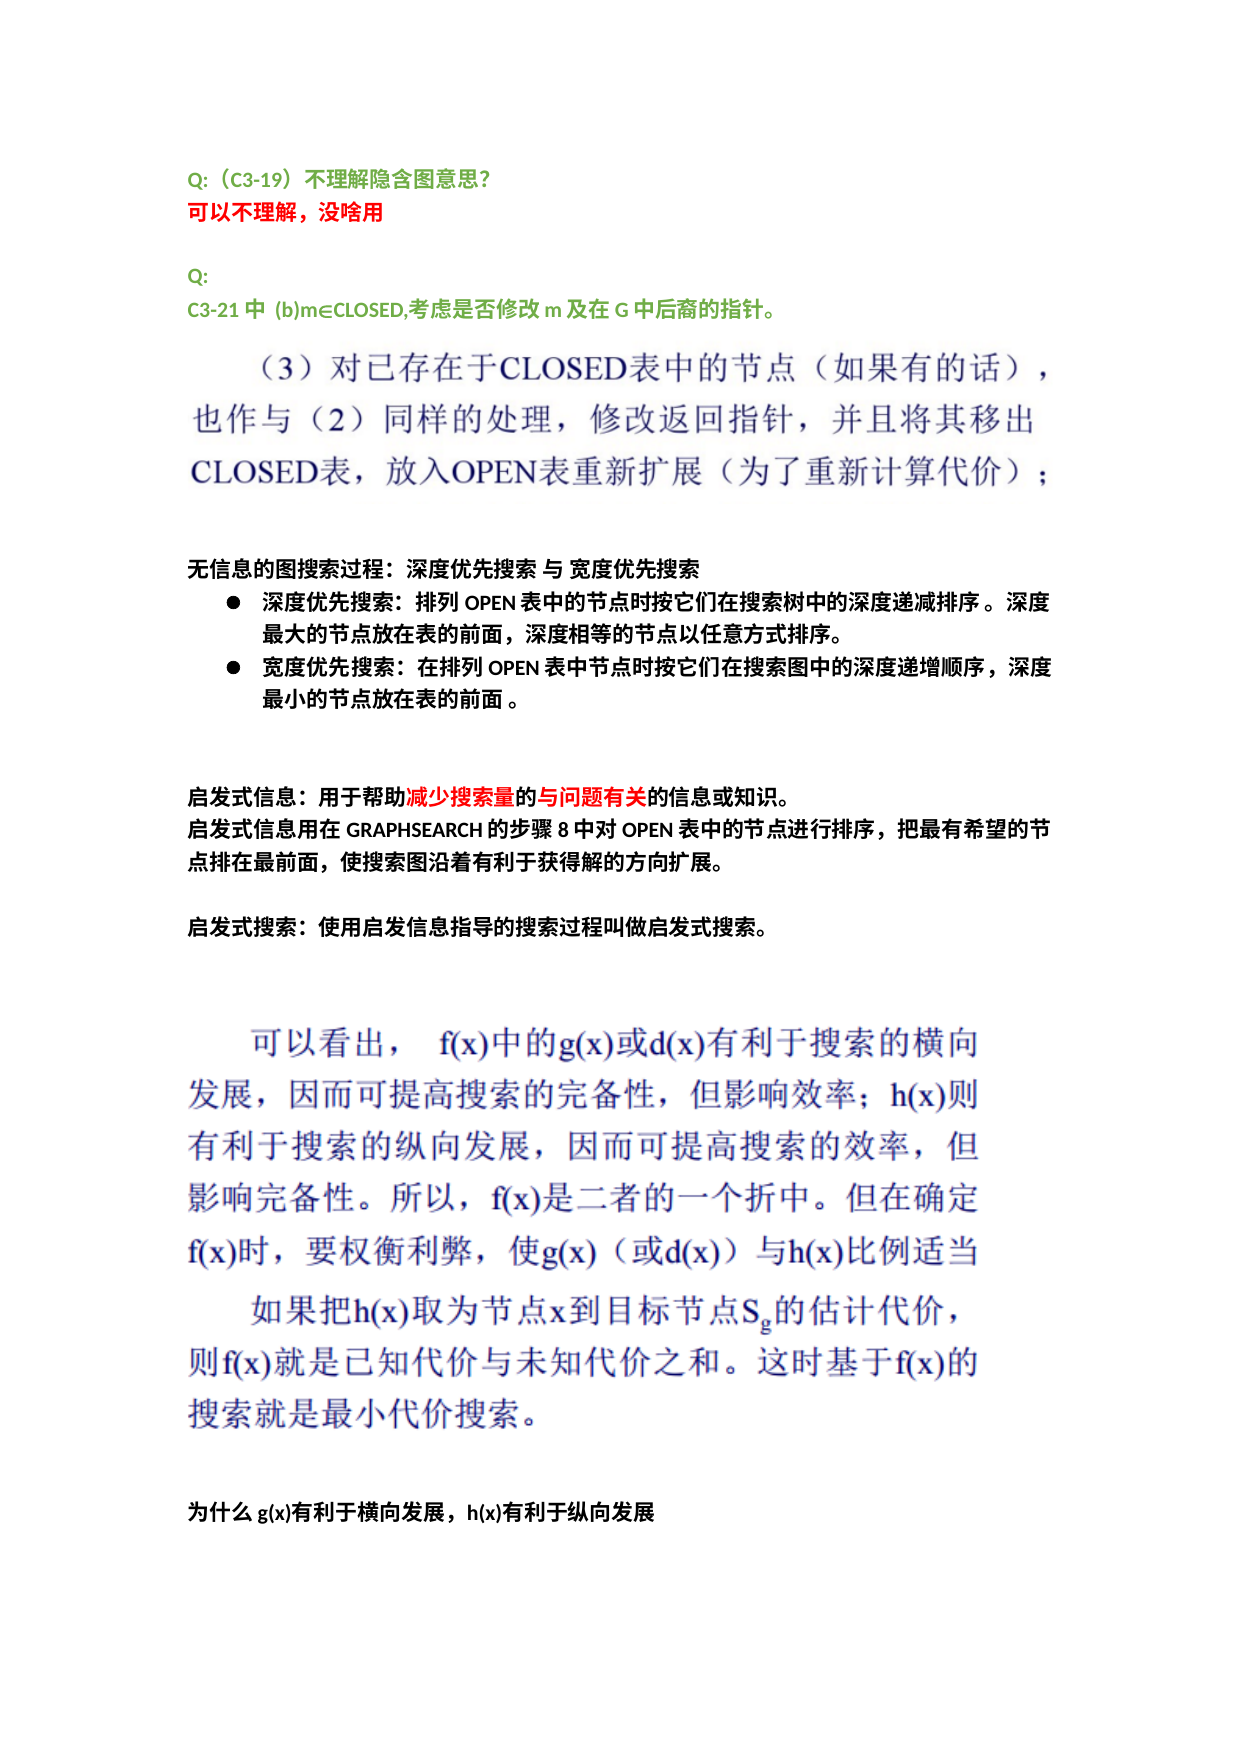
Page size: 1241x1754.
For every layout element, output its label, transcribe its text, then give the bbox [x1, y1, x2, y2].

text Q: [187, 259, 1053, 292]
text 启发式搜索：使用启发信息指导的搜索过程叫做启发式搜索。 [187, 909, 1053, 942]
text Q:（C3-19）不理解隐含图意思？ [187, 162, 1053, 194]
list 宽度优先搜索：在排列OPEN表中节点时按它们在搜索图中的深度递增顺序，深度最小的节点放在表的前面 。 [225, 649, 1053, 714]
picture [187, 324, 1053, 504]
picture [187, 1007, 983, 1468]
text 可以不理解，没啥用 [187, 194, 1053, 227]
text 为什么g(x)有利于横向发展，h(x)有利于纵向发展 [187, 1494, 1053, 1527]
text 无信息的图搜索过程：深度优先搜索 与 宽度优先搜索 [187, 552, 1053, 584]
list 深度优先搜索：排列OPEN表中的节点时按它们在搜索树中的深度递减排序 。深度最大的节点放在表的前面，深度相等的节点以任意方式排序。 [225, 584, 1053, 649]
text 启发式信息用在GRAPHSEARCH的步骤8中对OPEN表中的节点进行排序，把最有希望的节点排在最前面，使搜索图沿着有利于获得解的方向扩展。 [187, 812, 1053, 877]
text C3-21 中 (b)mCLOSED,考虑是否修改m及在G中后裔的指针。 [187, 292, 1053, 324]
text 启发式信息：用于帮助减少搜索量的与问题有关的信息或知识。 [187, 779, 1053, 812]
